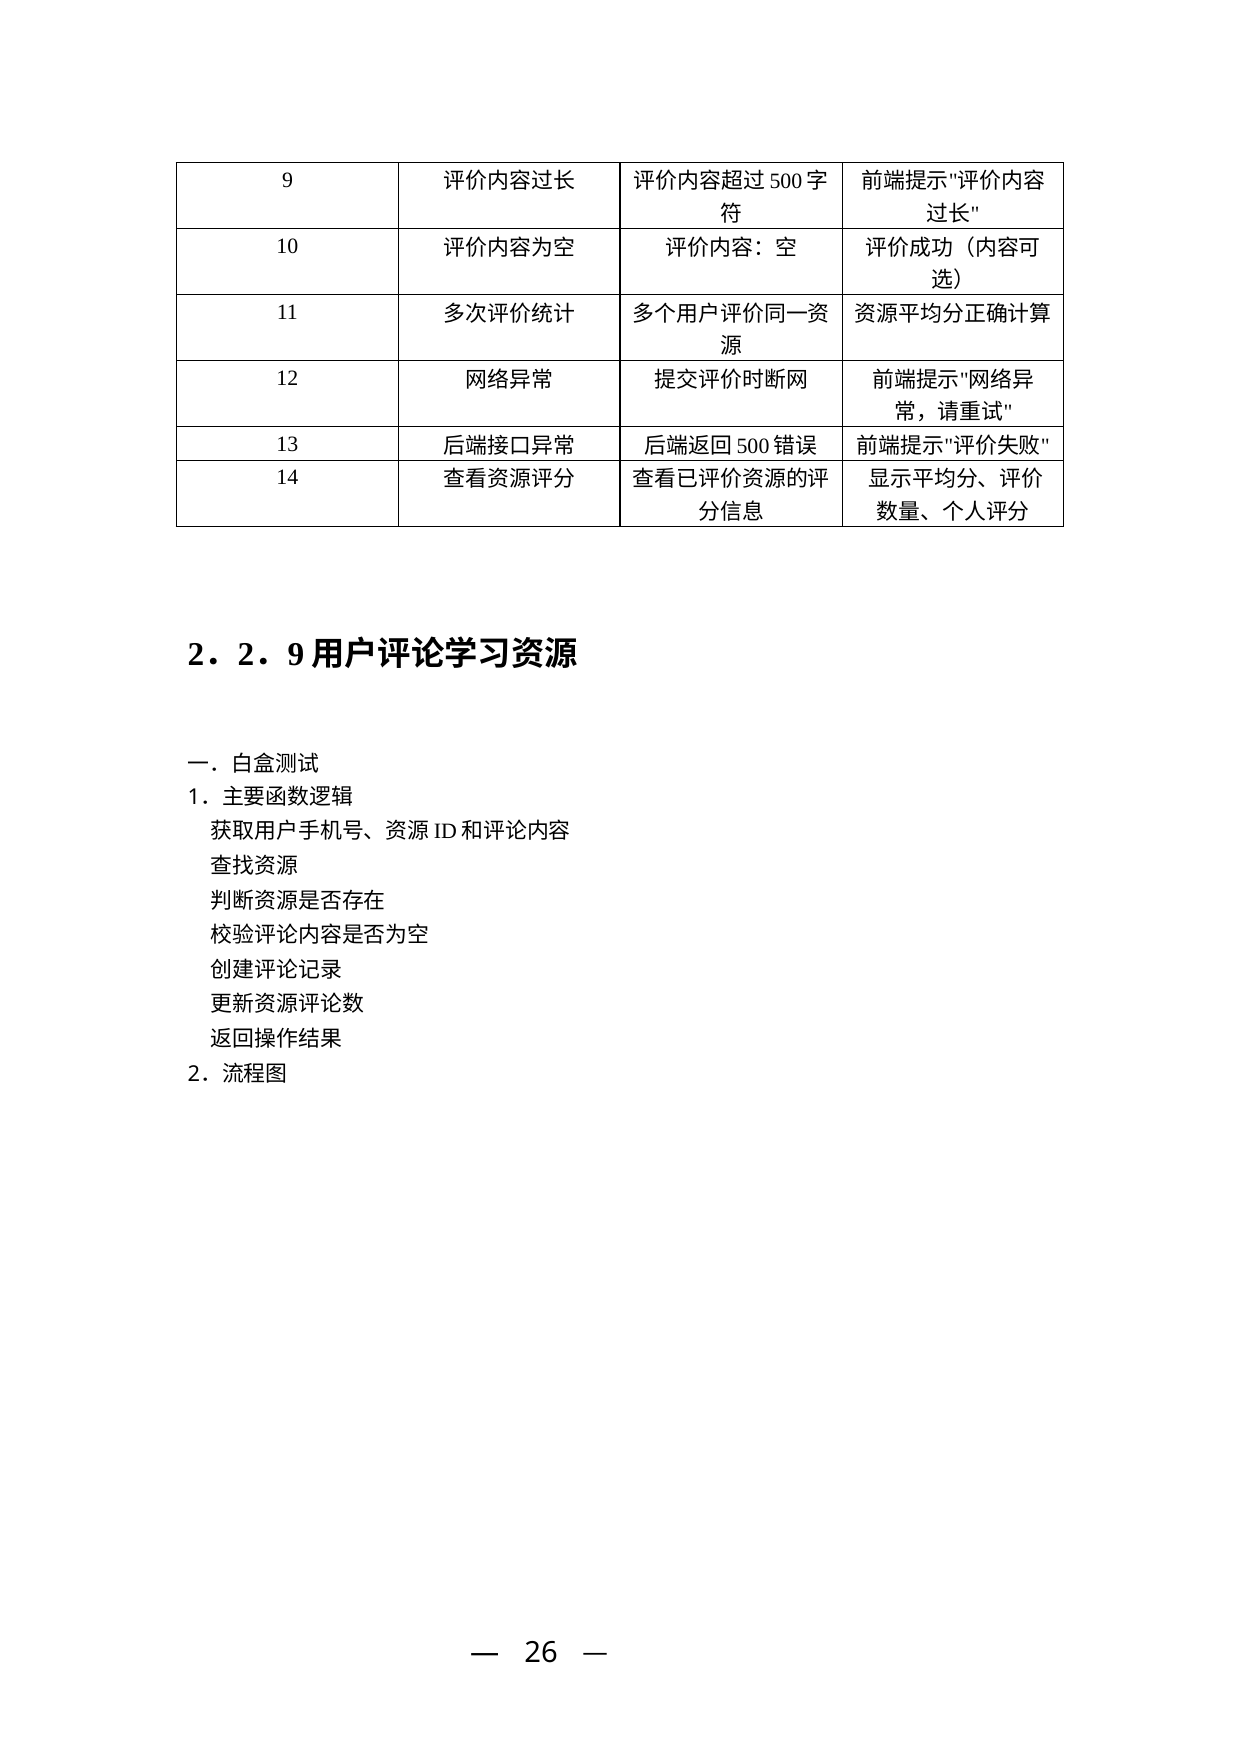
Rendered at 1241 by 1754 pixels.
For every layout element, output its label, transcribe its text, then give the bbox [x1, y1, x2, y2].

text 查找资源 [167, 848, 1053, 880]
table_cell 评价内容过长 [399, 163, 619, 228]
table_cell 11 [177, 295, 398, 360]
text 更新资源评论数 [167, 986, 1053, 1018]
text 创建评论记录 [167, 951, 1053, 984]
table_cell 评价内容超过500字符 [621, 163, 842, 228]
table_cell 查看资源评分 [399, 461, 619, 526]
table_cell 查看已评价资源的评分信息 [621, 461, 842, 526]
subtitle 2．2．9用户评论学习资源 [187, 619, 1053, 684]
text 获取用户手机号、资源ID和评论内容 [167, 813, 1053, 846]
table_cell 后端接口异常 [399, 427, 619, 460]
table_cell 提交评价时断网 [621, 361, 842, 426]
table_cell 9 [177, 163, 398, 228]
table_cell 14 [177, 461, 398, 526]
table_cell 评价内容为空 [399, 229, 619, 294]
table_cell 13 [177, 427, 398, 460]
table_cell 多次评价统计 [399, 295, 619, 360]
text 一．白盒测试 [187, 746, 1053, 778]
table_cell 网络异常 [399, 361, 619, 426]
table_cell 10 [177, 229, 398, 294]
table_cell 多个用户评价同一资源 [621, 295, 842, 360]
text 判断资源是否存在 [167, 882, 1053, 915]
table_cell 12 [177, 361, 398, 426]
text 1．主要函数逻辑 [187, 778, 1053, 811]
table_cell 资源平均分正确计算 [843, 295, 1063, 360]
text 2．流程图 [187, 1055, 1053, 1088]
table_cell 显示平均分、评价数量、个人评分 [843, 461, 1063, 526]
table_cell 评价内容：空 [621, 229, 842, 294]
table_cell 前端提示"网络异常，请重试" [843, 361, 1063, 426]
table_cell 评价成功（内容可选） [843, 229, 1063, 294]
text 校验评论内容是否为空 [167, 917, 1053, 949]
text 返回操作结果 [167, 1021, 1053, 1053]
table_cell 前端提示"评价内容过长" [843, 163, 1063, 228]
table_cell 前端提示"评价失败" [843, 427, 1063, 460]
table_cell 后端返回500错误 [621, 427, 842, 460]
